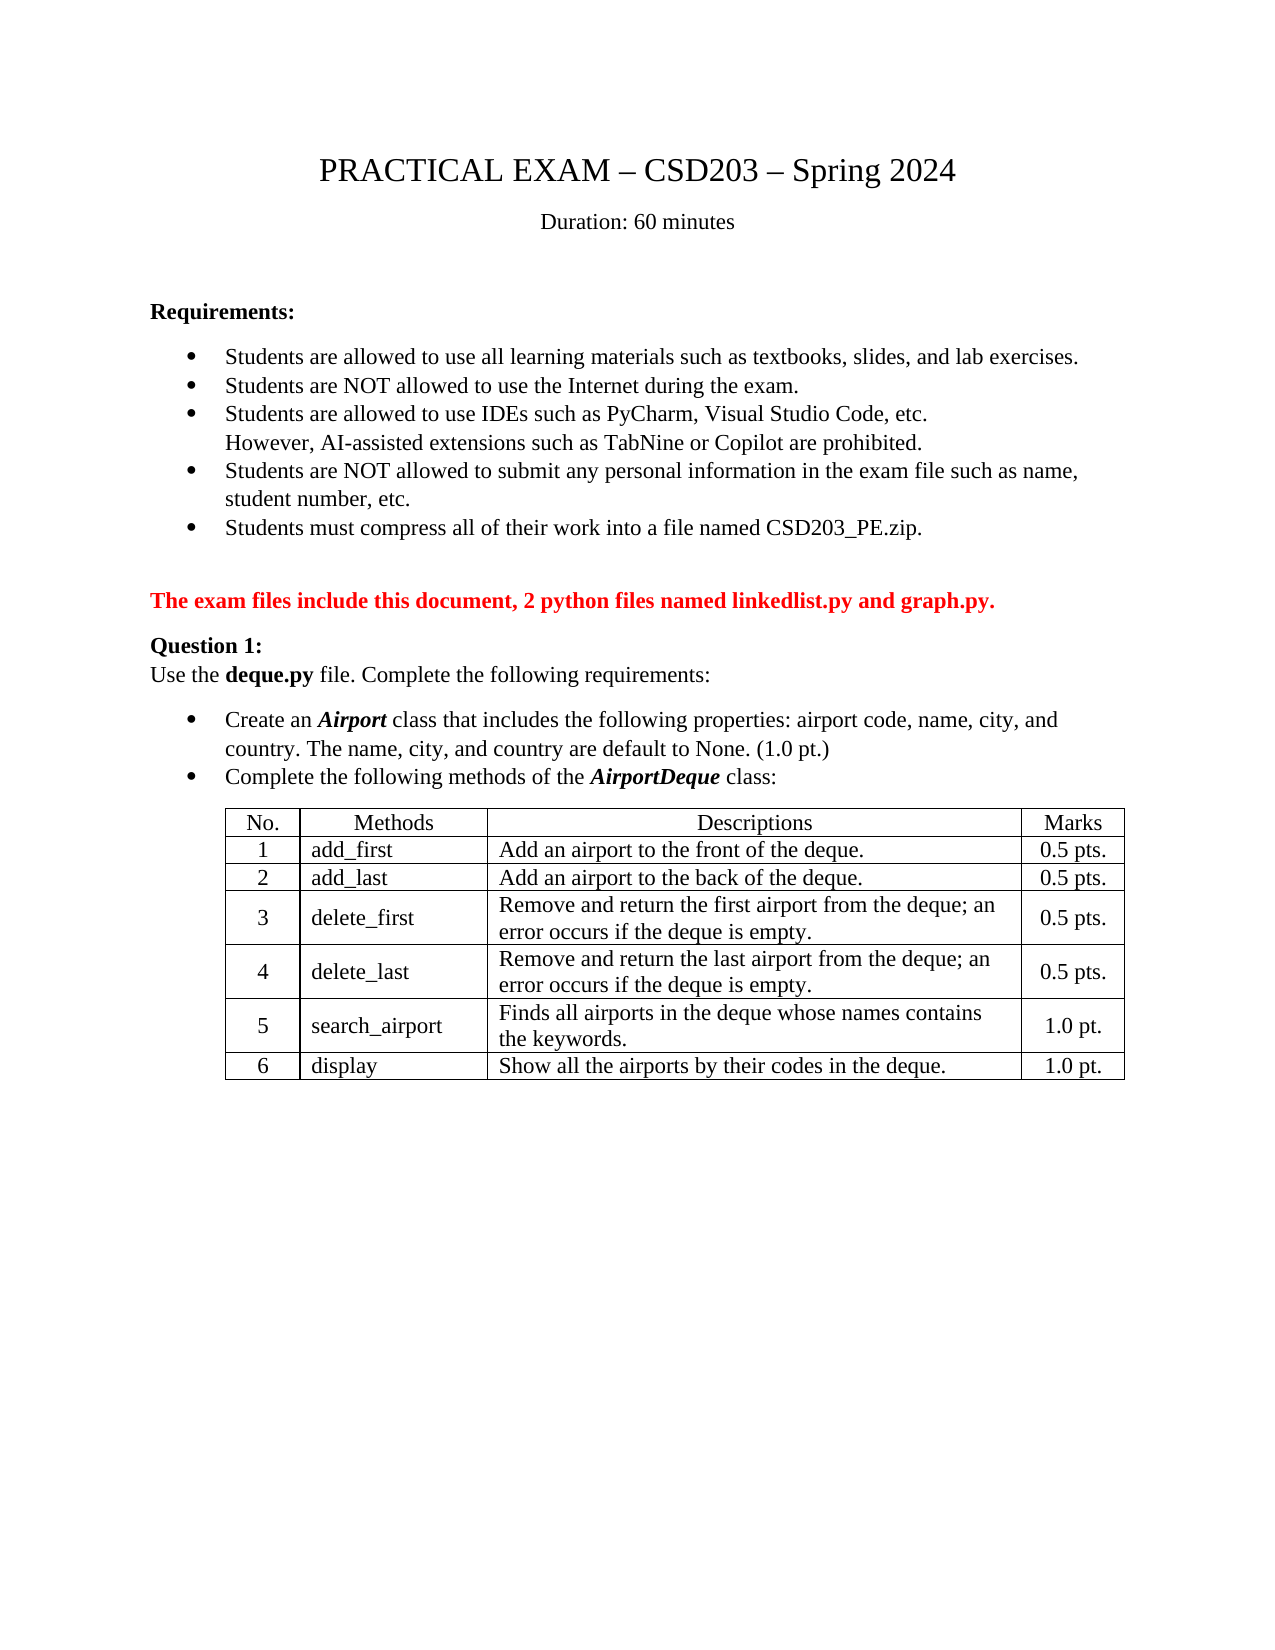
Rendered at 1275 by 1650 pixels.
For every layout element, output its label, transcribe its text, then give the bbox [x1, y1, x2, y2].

table_cell 1.0 pt. [1022, 1053, 1124, 1079]
table_cell 0.5 pts. [1022, 864, 1124, 890]
text Question 1: Use the deque.py file. Complete the following requirements: [150, 633, 1125, 687]
table_cell 4 [226, 945, 299, 998]
table_cell Remove and return the last airport from the deque; an error occurs if the deque is empty. [488, 945, 1021, 998]
table_cell 3 [226, 891, 299, 944]
list Students are allowed to use IDEs such as PyCharm, Visual Studio Code, etc. [187, 400, 1125, 427]
table_cell search_airport [301, 999, 487, 1052]
table_cell add_first [301, 837, 487, 863]
table_cell 2 [226, 864, 299, 890]
table_cell Add an airport to the back of the deque. [488, 864, 1021, 890]
table_cell add_last [301, 864, 487, 890]
table_cell 0.5 pts. [1022, 945, 1124, 998]
table_cell 1.0 pt. [1022, 999, 1124, 1052]
text Requirements: [150, 298, 1125, 324]
table_cell Finds all airports in the deque whose names contains the keywords. [488, 999, 1021, 1052]
table_cell 6 [226, 1053, 299, 1079]
table_cell 1 [226, 837, 299, 863]
table_cell 5 [226, 999, 299, 1052]
table_header Marks [1022, 809, 1124, 836]
table_cell 0.5 pts. [1022, 837, 1124, 863]
table_cell Show all the airports by their codes in the deque. [488, 1053, 1021, 1079]
table_cell Remove and return the first airport from the deque; an error occurs if the deque is empty. [488, 891, 1021, 944]
table_header No. [226, 809, 299, 836]
list Students are NOT allowed to use the Internet during the exam. [187, 372, 1125, 398]
text PRACTICAL EXAM – CSD203 – Spring 2024 [150, 150, 1125, 188]
text The exam files include this document, 2 python files named linkedlist.py and graph.py. [150, 587, 1125, 614]
text Duration: 60 minutes [150, 208, 1125, 234]
table_cell Add an airport to the front of the deque. [488, 837, 1021, 863]
table_cell delete_first [301, 891, 487, 944]
table_cell display [301, 1053, 487, 1079]
list Students must compress all of their work into a file named CSD203_PE.zip. [187, 514, 1125, 540]
list Create an Airport class that includes the following properties: airport code, name, city, and country. The name, city, and country are default to None. (1.0 pt.) [187, 706, 1125, 761]
table_cell delete_last [301, 945, 487, 998]
list Complete the following methods of the AirportDeque class: [187, 763, 1125, 789]
table_header Methods [301, 809, 487, 836]
table_header Descriptions [488, 809, 1021, 836]
list Students are NOT allowed to submit any personal information in the exam file such as name, student number, etc. [187, 457, 1125, 512]
list Students are allowed to use all learning materials such as textbooks, slides, and lab exercises. [187, 343, 1125, 370]
list However, AI-assisted extensions such as TabNine or Copilot are prohibited. [225, 429, 1125, 455]
table_cell 0.5 pts. [1022, 891, 1124, 944]
